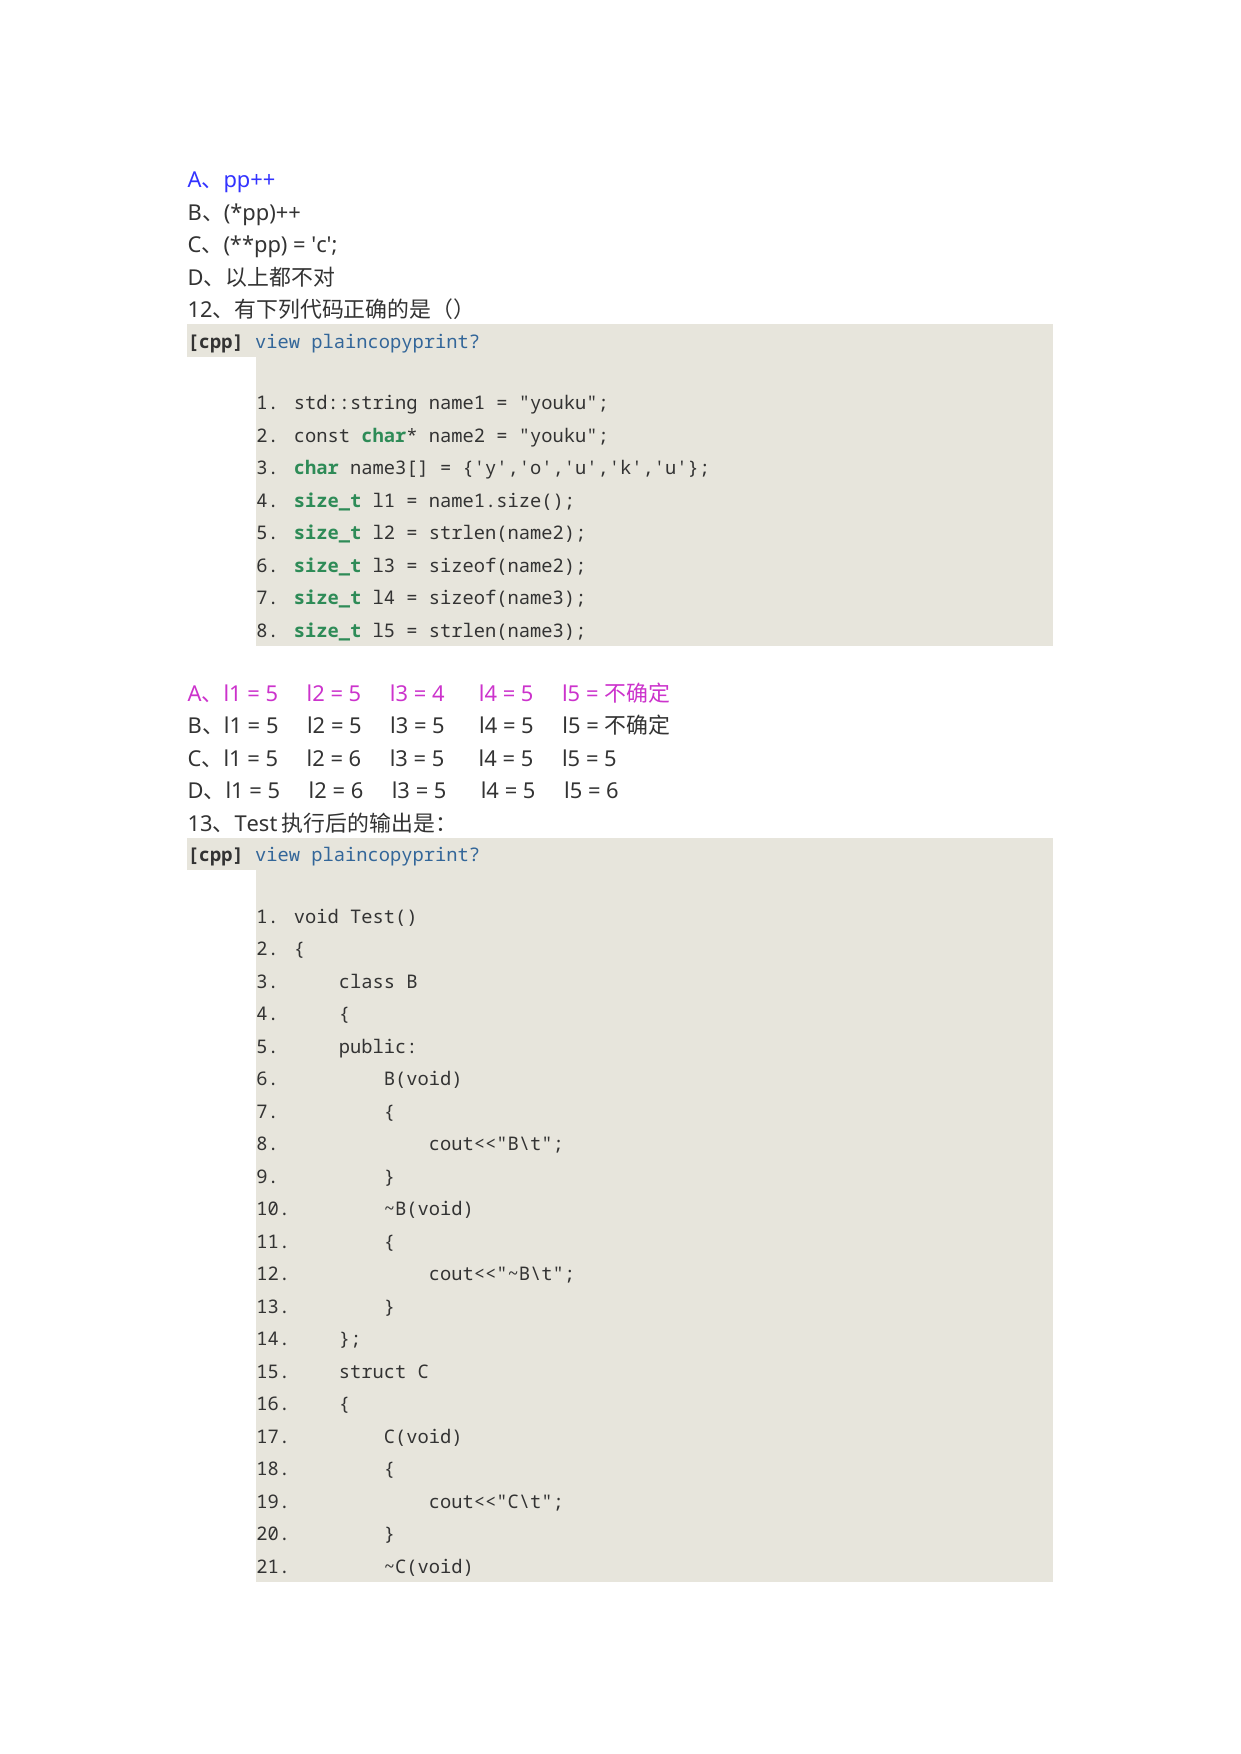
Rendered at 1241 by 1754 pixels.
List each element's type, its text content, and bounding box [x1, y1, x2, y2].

list size_t l4 = sizeof(name3); [256, 581, 1053, 614]
list } [256, 1289, 1053, 1322]
list struct C [256, 1354, 1053, 1387]
list size_t l5 = strlen(name3); [256, 614, 1053, 646]
list ~B(void) [256, 1192, 1053, 1224]
list size_t l2 = strlen(name2); [256, 516, 1053, 549]
list }; [256, 1322, 1053, 1354]
list char name3[] = {'y','o','u','k','u'}; [256, 451, 1053, 484]
text A、l1 = 5 l2 = 5 l3 = 4 l4 = 5 l5 = 不确定 B、l1 = 5 l2 = 5 l3 = 5 l4 = 5 l5 = 不确定 C、l1 = 5 l2 = 6 l3 = 5 l4 = 5 l5 = 5 D、l1 = 5 l2 = 6 l3 = 5 l4 = 5 l5 = 6 13、Test执行后的输出是： [187, 675, 1053, 838]
list C(void) [256, 1419, 1053, 1452]
list void Test() [256, 899, 1053, 932]
list ~C(void) [256, 1549, 1053, 1582]
list { [256, 1094, 1053, 1127]
list { [256, 1387, 1053, 1419]
list cout<<"~B\t"; [256, 1257, 1053, 1289]
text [187, 162, 1053, 324]
text [cpp] view plaincopyprint? [187, 324, 1053, 357]
list { [256, 1452, 1053, 1484]
list size_t l1 = name1.size(); [256, 484, 1053, 516]
list cout<<"B\t"; [256, 1127, 1053, 1159]
list public: [256, 1029, 1053, 1062]
text [cpp] view plaincopyprint? [187, 838, 1053, 870]
list { [256, 932, 1053, 964]
list { [256, 997, 1053, 1029]
list { [256, 1224, 1053, 1257]
list } [256, 1159, 1053, 1192]
list std::string name1 = "youku"; [256, 386, 1053, 419]
list const char* name2 = "youku"; [256, 419, 1053, 451]
list B(void) [256, 1062, 1053, 1094]
list size_t l3 = sizeof(name2); [256, 549, 1053, 581]
list class B [256, 964, 1053, 997]
list cout<<"C\t"; [256, 1484, 1053, 1517]
list } [256, 1517, 1053, 1549]
